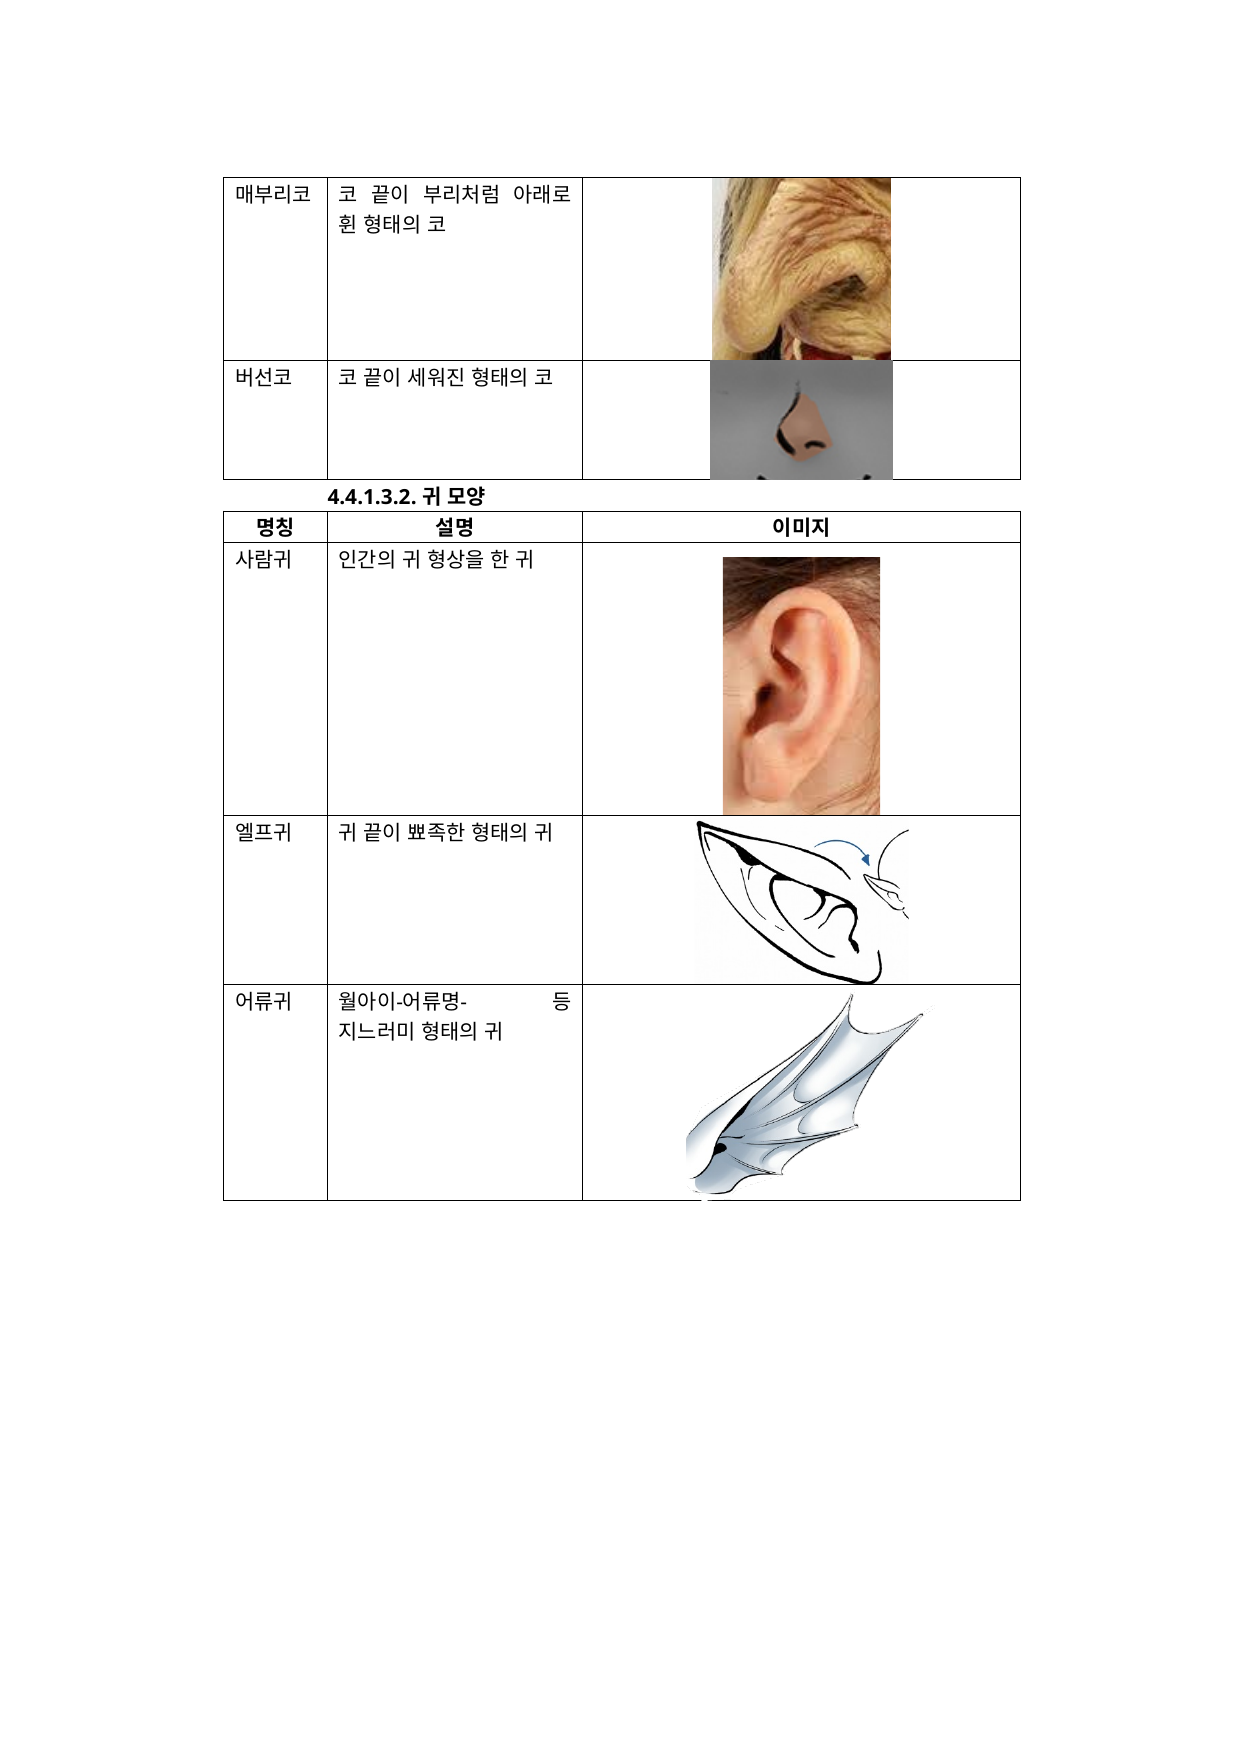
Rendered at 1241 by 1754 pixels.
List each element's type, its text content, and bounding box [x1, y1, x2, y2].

table_cell 월아이-어류명- 등 지느러미 형태의 귀 [328, 985, 582, 1200]
table_cell [583, 361, 710, 479]
table_cell 어류귀 [224, 985, 327, 1200]
table_cell 코 끝이 부리처럼 아래로 휜 형태의 코 [328, 178, 582, 360]
table_header 명칭 [224, 512, 327, 542]
picture [694, 816, 909, 984]
table_cell [583, 816, 694, 984]
table_cell [583, 985, 662, 1200]
table_cell [891, 178, 1020, 360]
picture [710, 178, 893, 480]
table_cell 인간의 귀 형상을 한 귀 [328, 543, 582, 815]
table_header 이미지 [583, 512, 1020, 542]
table_cell 버선코 [224, 361, 327, 479]
table_cell [583, 543, 1020, 815]
table_cell [893, 361, 1020, 479]
table_cell [941, 985, 1020, 1200]
text 귀 모양 [327, 480, 1090, 511]
table_cell 엘프귀 [224, 816, 327, 984]
table_cell 코 끝이 세워진 형태의 코 [328, 361, 582, 479]
table_header 설명 [328, 512, 582, 542]
table_cell 매부리코 [224, 178, 327, 360]
picture [722, 557, 880, 815]
table_cell 귀 끝이 뾰족한 형태의 귀 [328, 816, 582, 984]
table_cell [909, 816, 1020, 984]
table_cell [583, 178, 712, 360]
picture [662, 985, 941, 1201]
table_cell 사람귀 [224, 543, 327, 815]
